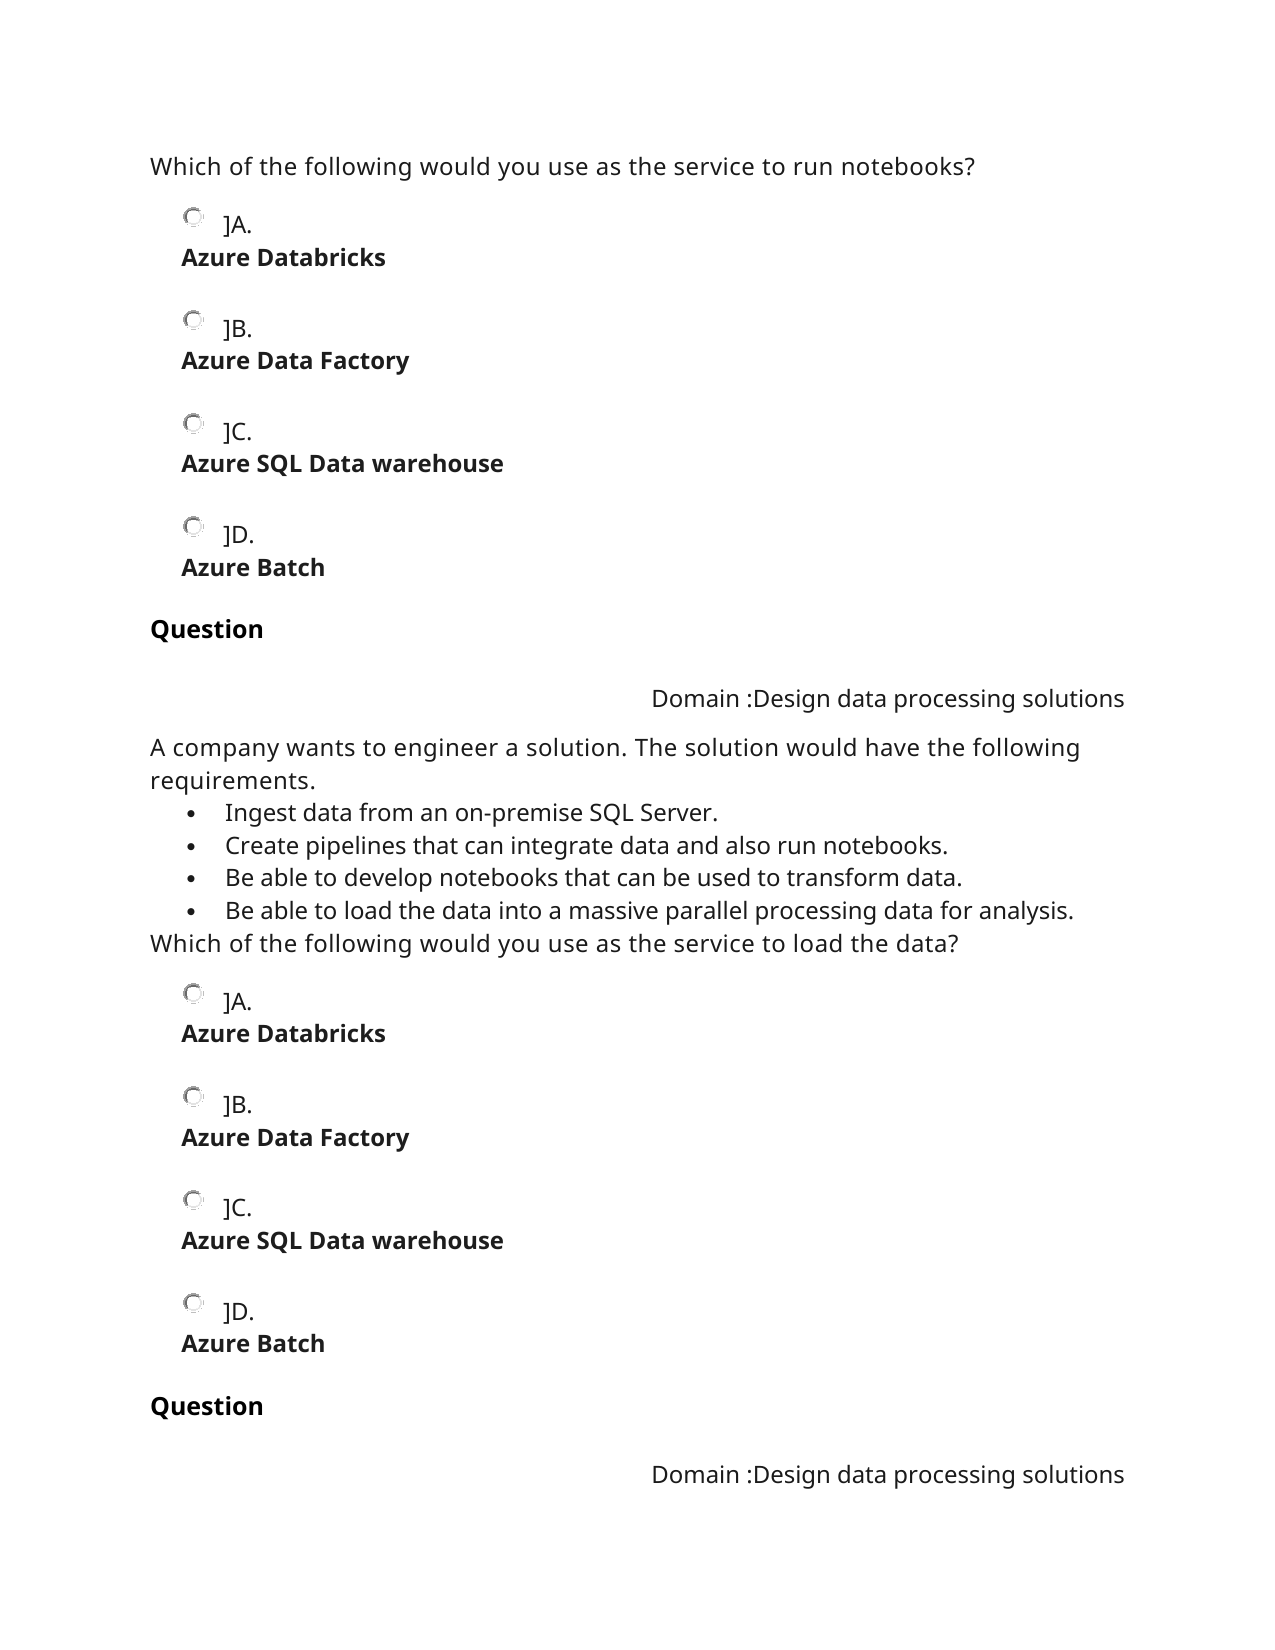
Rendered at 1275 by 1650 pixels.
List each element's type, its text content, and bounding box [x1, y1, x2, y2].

text ]A. [181, 199, 1125, 241]
text Azure Data Factory [181, 344, 1125, 377]
text Azure Batch [181, 1327, 1125, 1359]
text Domain :Design data processing solutions [150, 682, 1125, 714]
text ]D. [181, 1285, 1125, 1327]
text ]D. [181, 509, 1125, 550]
subtitle Question 30 [150, 1389, 1125, 1423]
text Domain :Design data processing solutions [150, 1458, 1125, 1491]
text ]B. [181, 302, 1125, 344]
list Be able to load the data into a massive parallel processing data for analysis. [187, 894, 1125, 926]
list Create pipelines that can integrate data and also run notebooks. [187, 829, 1125, 861]
text Which of the following would you use as the service to load the data? [150, 926, 1125, 959]
text ]C. [181, 406, 1125, 447]
text A company wants to engineer a solution. The solution would have the following requirements. [150, 731, 1125, 796]
list Ingest data from an on-premise SQL Server. [187, 796, 1125, 829]
text Azure SQL Data warehouse [181, 1224, 1125, 1256]
text Azure Data Factory [181, 1120, 1125, 1153]
text Azure Databricks [181, 1017, 1125, 1050]
text ]A. [181, 976, 1125, 1017]
text Which of the following would you use as the service to run notebooks? [150, 150, 1125, 183]
subtitle Question 29 [150, 612, 1125, 646]
text ]C. [181, 1182, 1125, 1224]
text ]B. [181, 1079, 1125, 1120]
text Azure SQL Data warehouse [181, 447, 1125, 480]
list Be able to develop notebooks that can be used to transform data. [187, 861, 1125, 894]
text Azure Batch [181, 550, 1125, 583]
text Azure Databricks [181, 241, 1125, 273]
